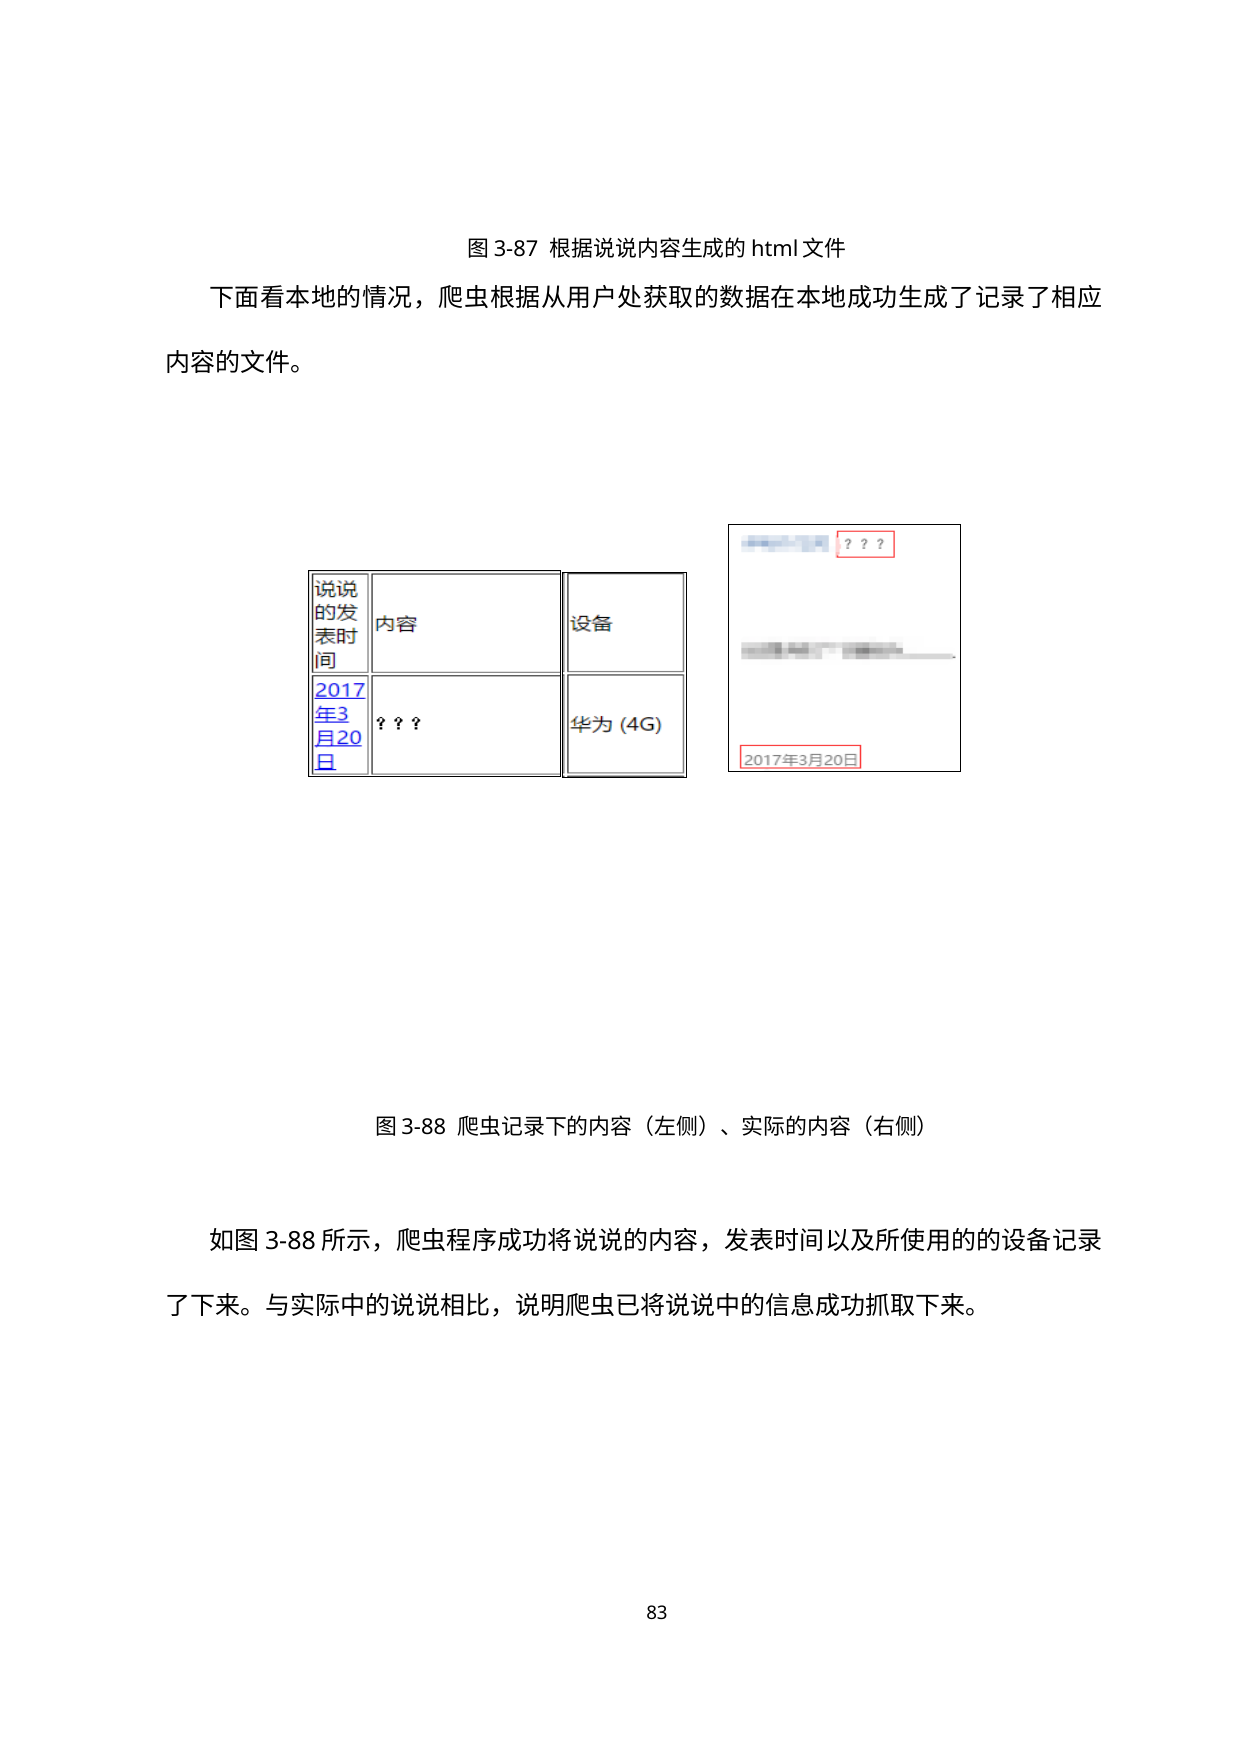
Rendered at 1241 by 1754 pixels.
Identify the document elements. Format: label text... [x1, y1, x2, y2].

picture [309, 571, 560, 776]
text 下面看本地的情况，爬虫根据从用户处获取的数据在本地成功生成了记录了相应内容的文件。 [165, 263, 1104, 393]
picture [563, 573, 686, 777]
subtitle 图3-88 爬虫记录下的内容（左侧）、实际的内容（右侧） [165, 1108, 1104, 1141]
subtitle 图3-87 根据说说内容生成的html文件 [165, 231, 1104, 263]
picture [729, 525, 960, 771]
text 如图3-88所示，爬虫程序成功将说说的内容，发表时间以及所使用的的设备记录了下来。与实际中的说说相比，说明爬虫已将说说中的信息成功抓取下来。 [165, 1206, 1104, 1336]
